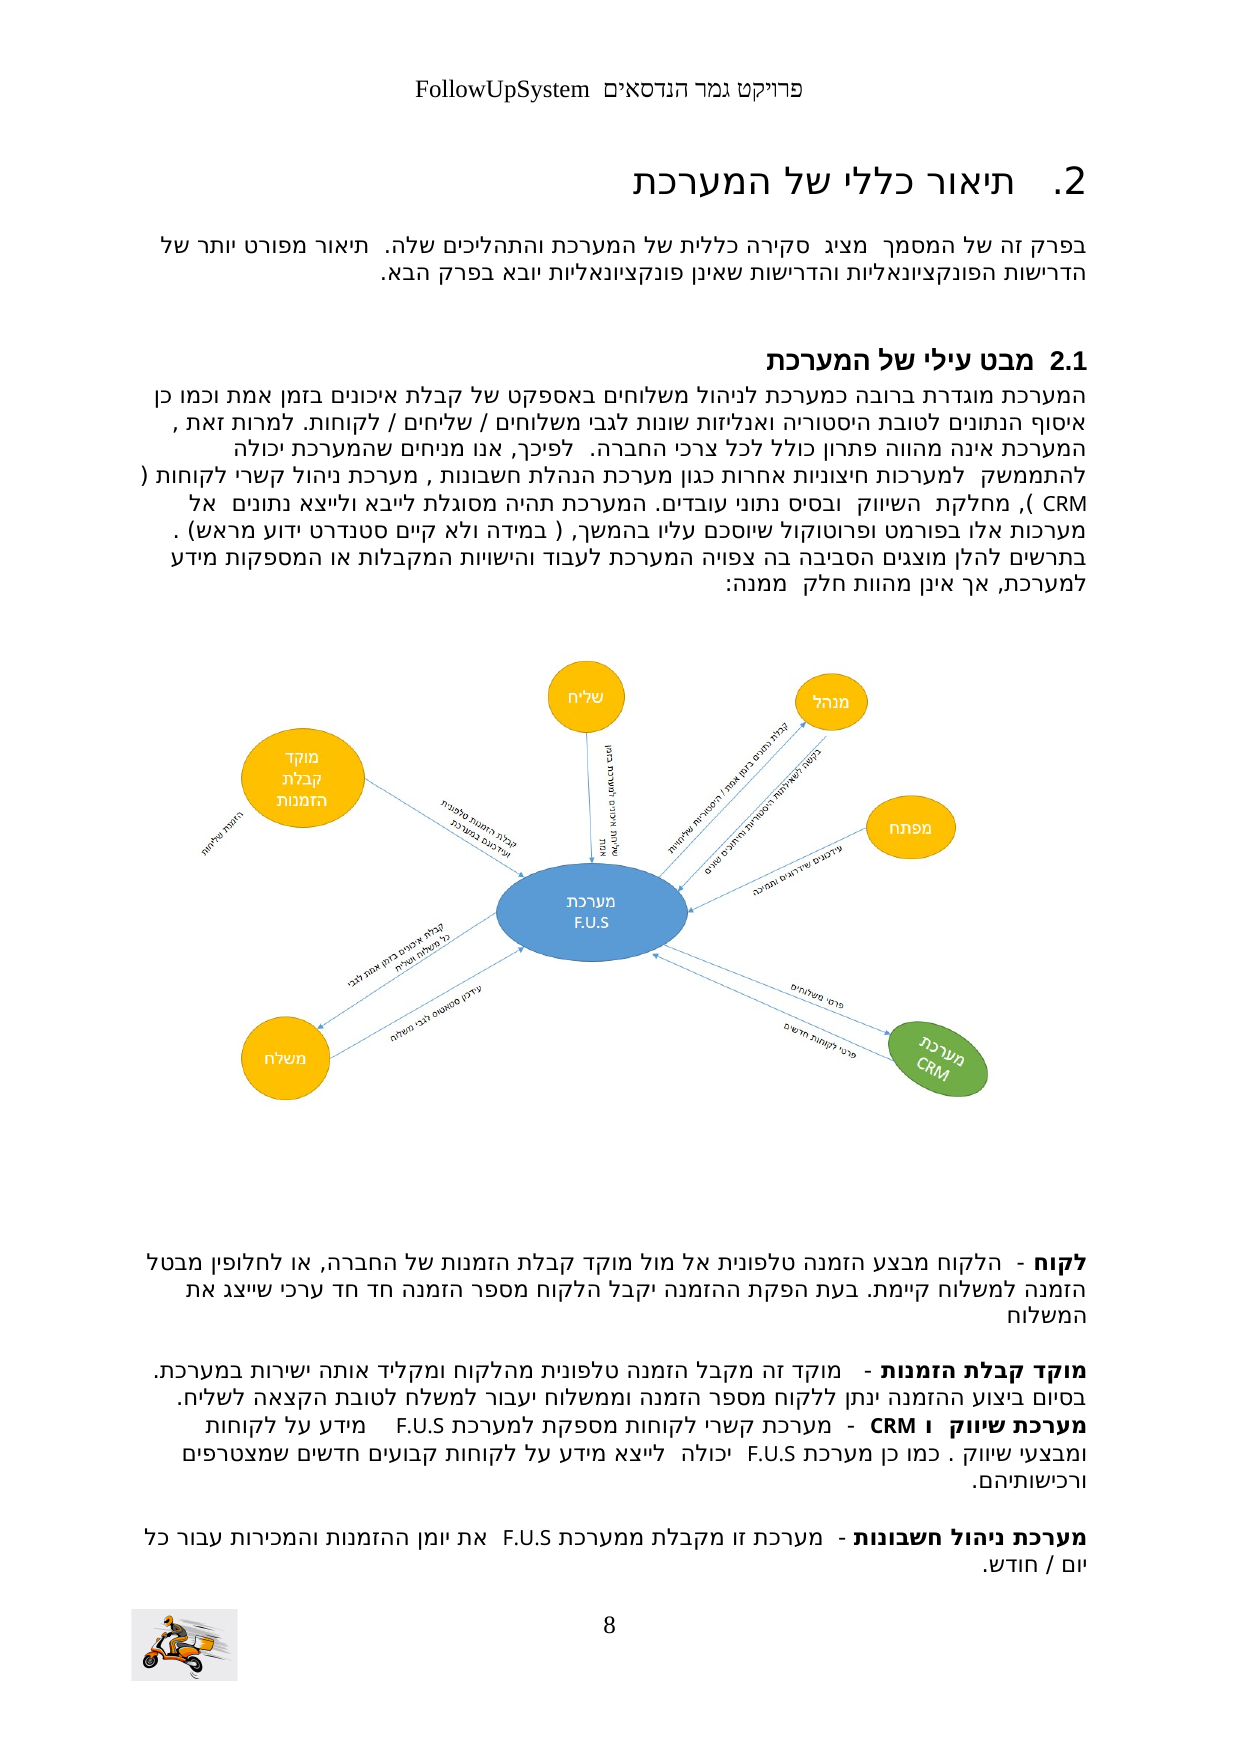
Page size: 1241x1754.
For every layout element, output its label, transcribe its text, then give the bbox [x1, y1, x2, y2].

text לקוח - הלקוח מבצע הזמנה טלפונית אל מול מוקד קבלת הזמנות של החברה, או לחלופין מבטל הזמנה למשלוח קיימת. בעת הפקת ההזמנה יקבל הלקוח מספר הזמנה חד חד ערכי שייצג את המשלוח [131, 1249, 1087, 1329]
text מערכת ניהול חשבונות - מערכת זו מקבלת ממערכת F.U.S את יומן ההזמנות והמכירות עבור כל יום / חודש. [131, 1523, 1087, 1578]
subtitle 2.1 מבט עילי של המערכת [131, 344, 1087, 376]
text מערכת שיווק ו CRM - מערכת קשרי לקוחות מספקת למערכת F.U.S מידע על לקוחות ומבצעי שיווק . כמו כן מערכת F.U.S יכולה לייצא מידע על לקוחות קבועים חדשים שמצטרפים ורכישותיהם. [131, 1411, 1087, 1494]
text מוקד קבלת הזמנות - מוקד זה מקבל הזמנה טלפונית מהלקוח ומקליד אותה ישירות במערכת. בסיום ביצוע ההזמנה ינתן ללקוח מספר הזמנה וממשלוח יעבור למשלח לטובת הקצאה לשליח. [131, 1357, 1087, 1411]
picture [131, 653, 1088, 1192]
text המערכת מוגדרת ברובה כמערכת לניהול משלוחים באספקט של קבלת איכונים בזמן אמת וכמו כן איסוף הנתונים לטובת היסטוריה ואנליזות שונות לגבי משלוחים / שליחים / לקוחות. למרות זאת , המערכת אינה מהווה פתרון כולל לכל צרכי החברה. לפיכך, אנו מניחים שהמערכת יכולה להתממשק למערכות חיצוניות אחרות כגון מערכת הנהלת חשבונות , מערכת ניהול קשרי לקוחות (CRM ), מחלקת השיווק ובסיס נתוני עובדים. המערכת תהיה מסוגלת לייבא ולייצא נתונים אל מערכות אלו בפורמט ופרוטוקול שיוסכם עליו בהמשך, ( במידה ולא קיים סטנדרט ידוע מראש) . בתרשים להלן מוצגים הסביבה בה צפויה המערכת לעבוד והישויות המקבלות או המספקות מידע למערכת, אך אינן מהוות חלק ממנה: [131, 382, 1087, 597]
text בפרק זה של המסמך מציג סקירה כללית של המערכת והתהליכים שלה. תיאור מפורט יותר של הדרישות הפונקציונאליות והדרישות שאינן פונקציונאליות יובא בפרק הבא. [131, 232, 1087, 285]
picture [131, 1609, 238, 1681]
subtitle 2. תיאור כללי של המערכת [131, 160, 1087, 204]
